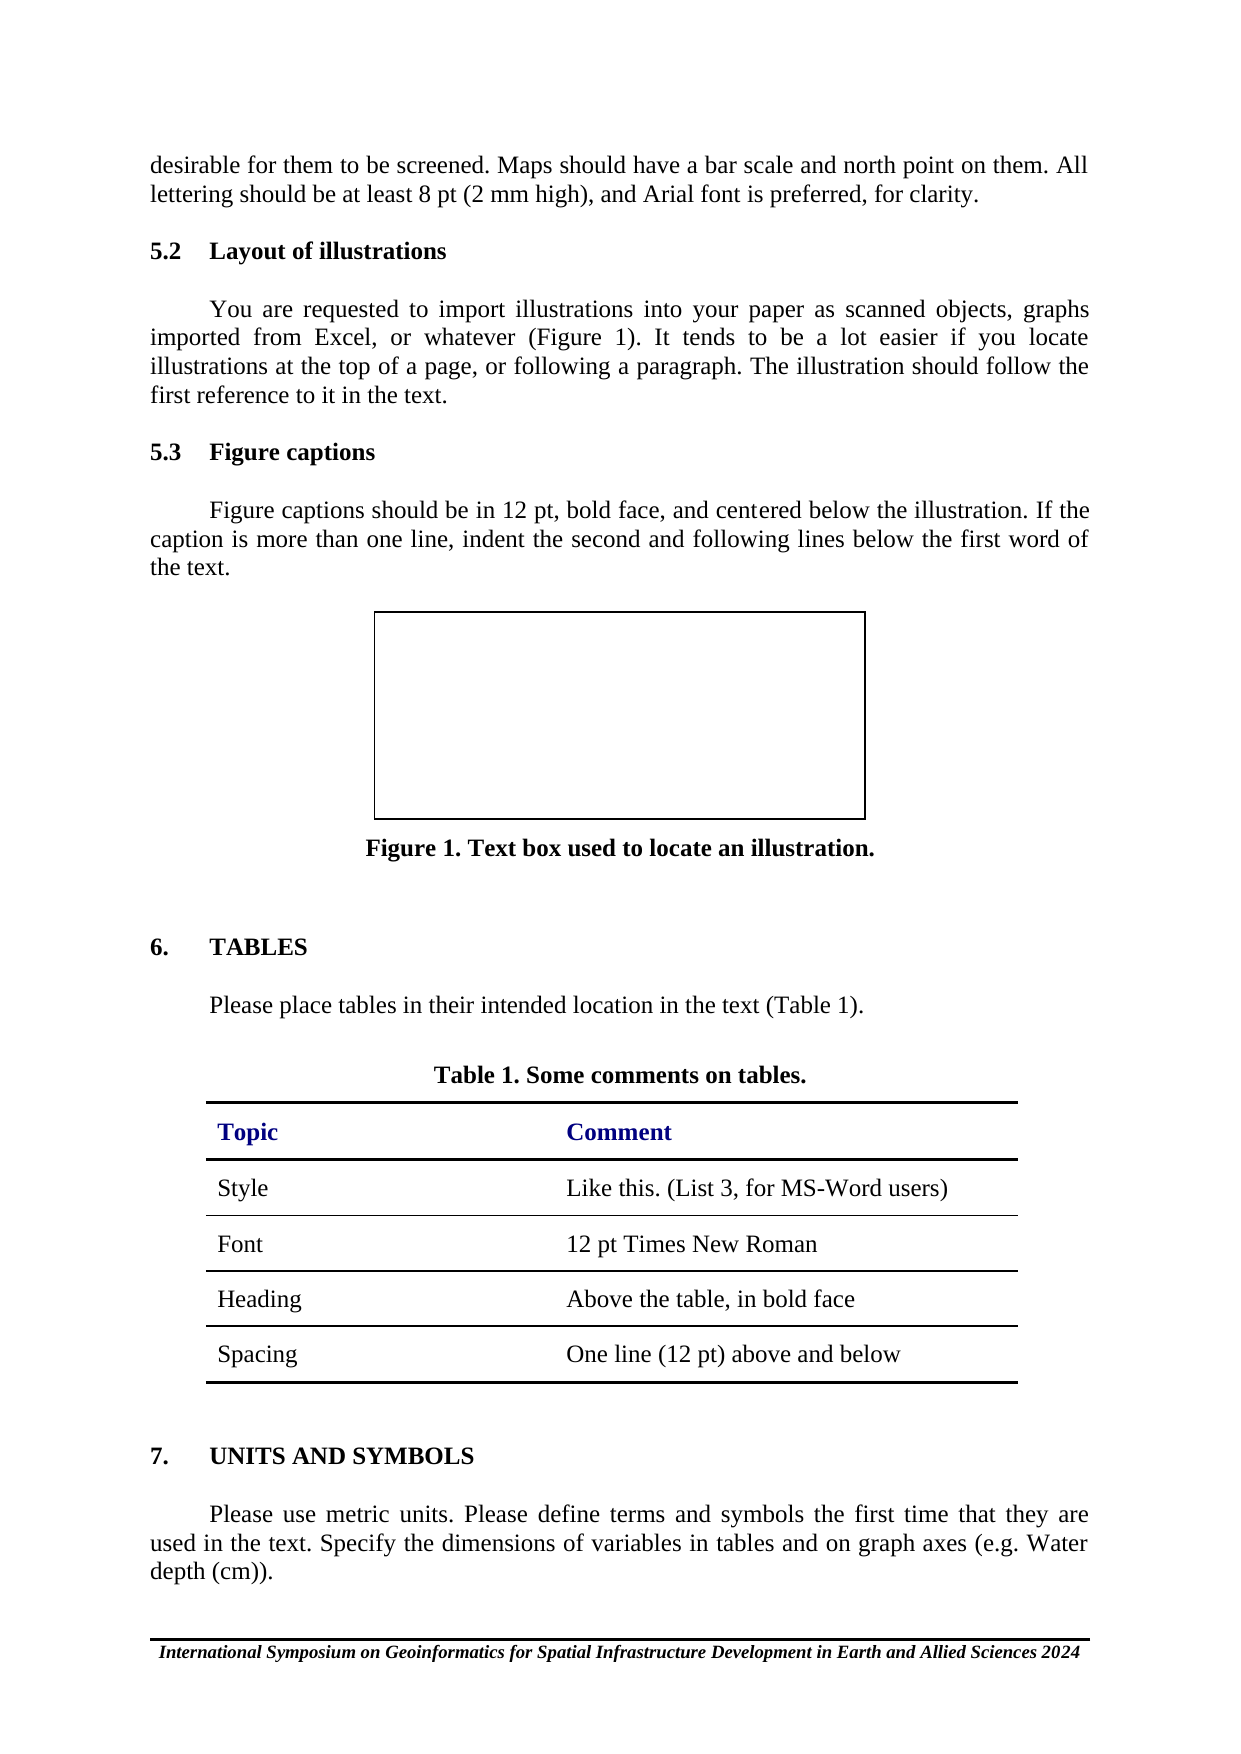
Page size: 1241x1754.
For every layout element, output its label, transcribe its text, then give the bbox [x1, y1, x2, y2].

table_cell Heading [206, 1272, 555, 1325]
text Please use metric units. Please define terms and symbols the first time that they are used in the text. Specify the dimensions of variables in tables and on graph axes (e.g. Water depth (cm)). [150, 1499, 1090, 1585]
text Figure 1. Text box used to locate an illustration. [150, 833, 1090, 862]
text 6. TABLES [150, 932, 1090, 961]
table_cell Font [206, 1216, 555, 1270]
table_cell Above the table, in bold face [555, 1272, 1018, 1325]
text Figure captions should be in 12 pt, bold face, and centered below the illustration. If the caption is more than one line, indent the second and following lines below the first word of the text. [150, 495, 1090, 581]
text You are requested to import illustrations into your paper as scanned objects, graphs imported from Excel, or whatever (Figure 1). It tends to be a lot easier if you locate illustrations at the top of a page, or following a paragraph. The illustration should follow the first reference to it in the text. [150, 294, 1090, 409]
text Table 1. Some comments on tables. [150, 1060, 1090, 1088]
text 5.3 Figure captions [150, 437, 1090, 466]
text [150, 150, 1090, 207]
text 7. UNITS AND SYMBOLS [150, 1441, 1090, 1470]
text 5.2 Layout of illustrations [150, 236, 1090, 265]
table_cell 12 pt Times New Roman [555, 1216, 1018, 1270]
table_header Comment [555, 1104, 1018, 1158]
table_header Topic [206, 1104, 555, 1158]
text Please place tables in their intended location in the text (Table 1). [150, 990, 1090, 1018]
table_cell Style [206, 1161, 555, 1215]
table_cell Spacing [206, 1327, 555, 1381]
table_cell Like this. (List 3, for MS-Word users) [555, 1161, 1018, 1215]
table_cell One line (12 pt) above and below [555, 1327, 1018, 1381]
